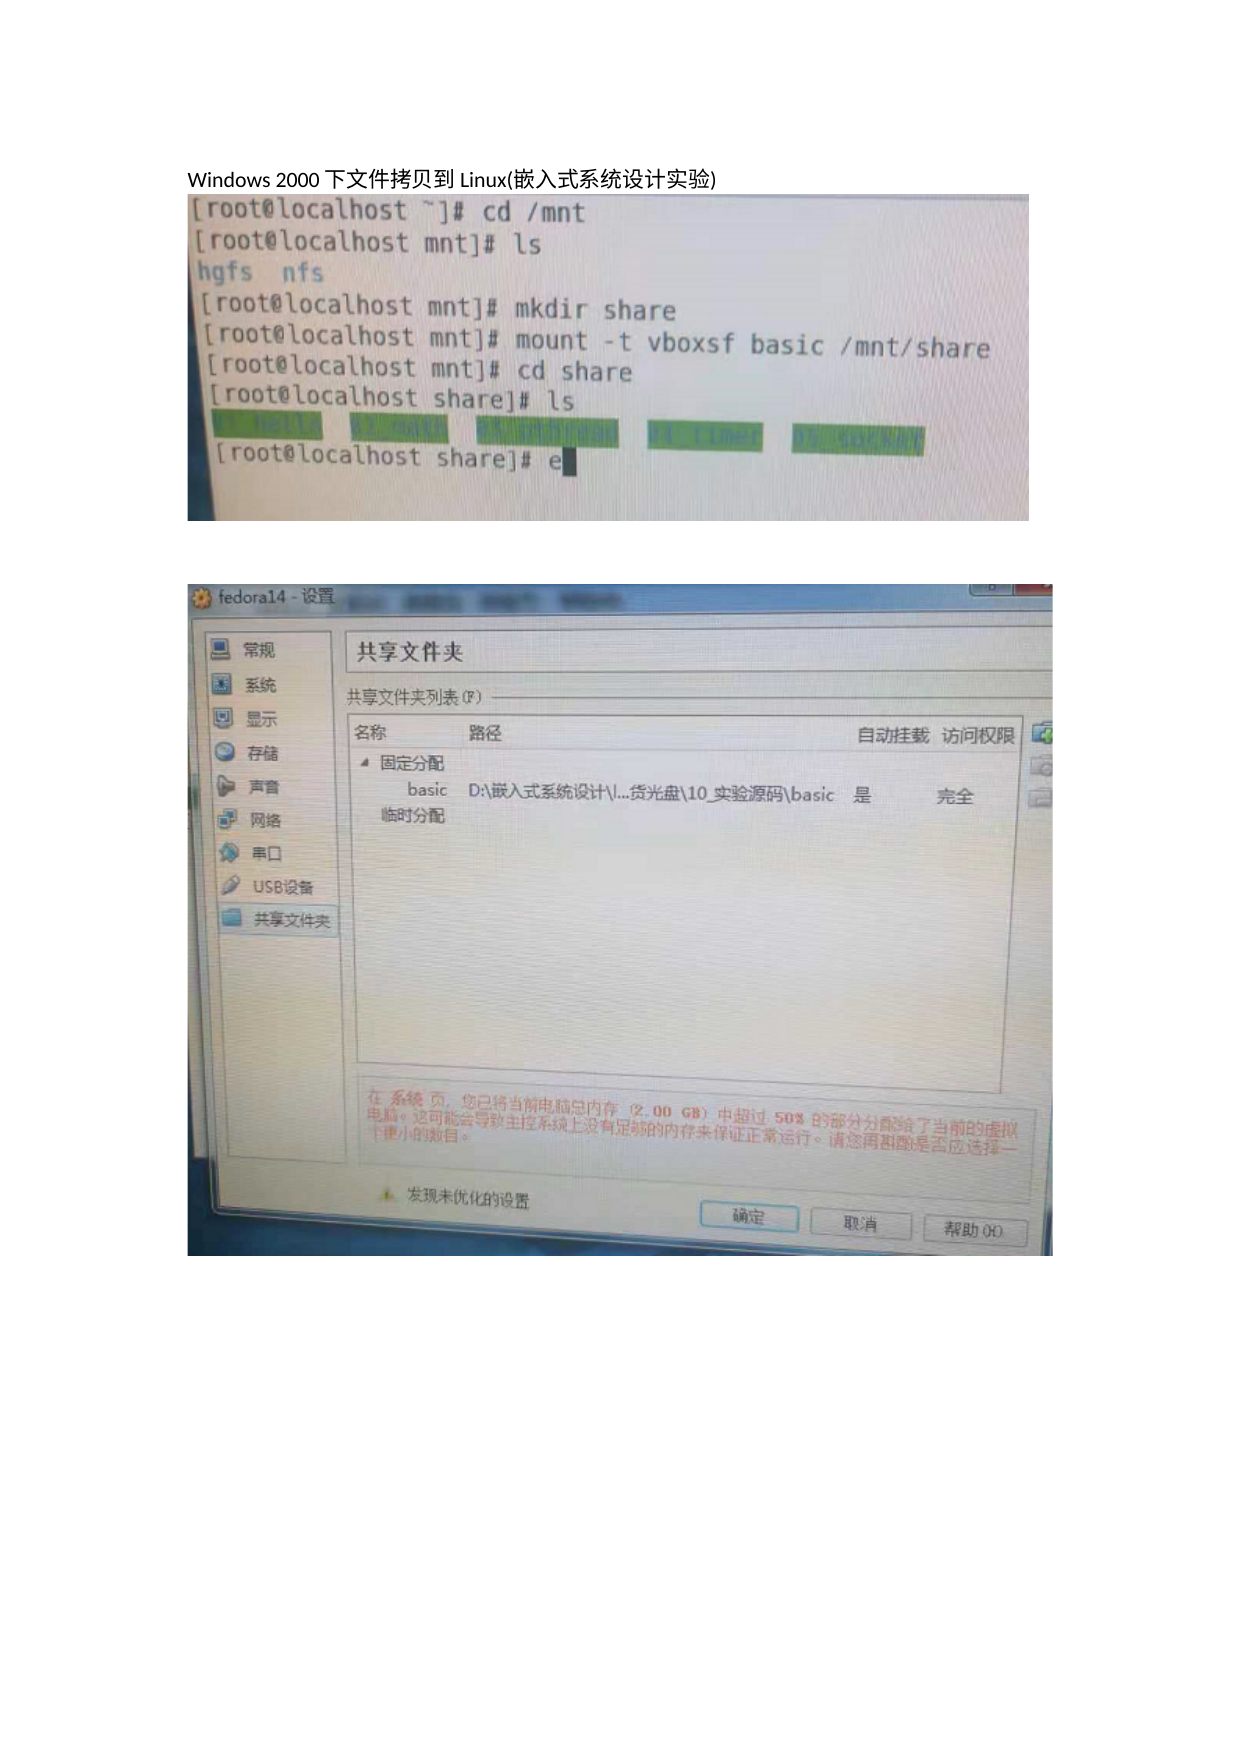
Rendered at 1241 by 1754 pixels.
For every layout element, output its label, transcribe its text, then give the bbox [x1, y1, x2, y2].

picture [187, 584, 1053, 1256]
text Windows 2000下文件拷贝到Linux(嵌入式系统设计实验) [187, 162, 1053, 194]
picture [187, 194, 1029, 521]
